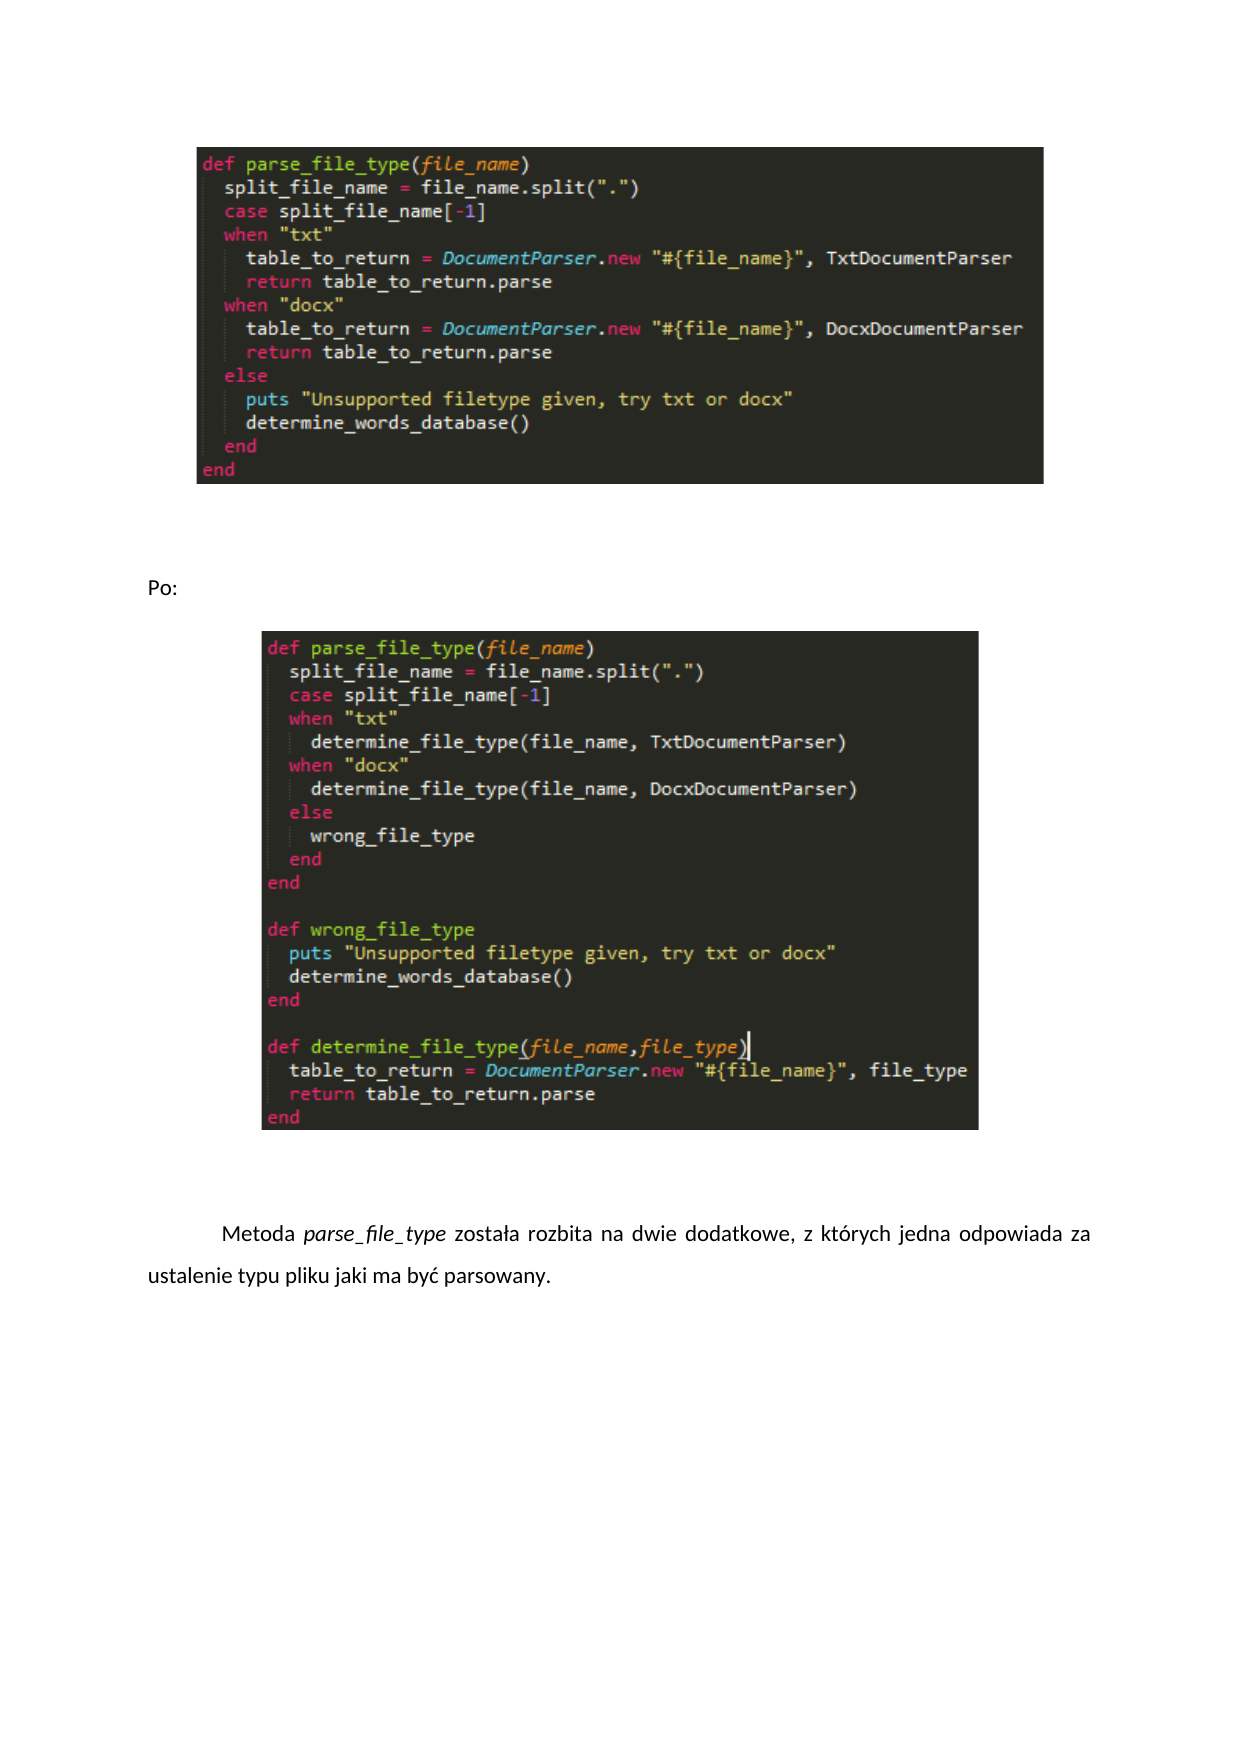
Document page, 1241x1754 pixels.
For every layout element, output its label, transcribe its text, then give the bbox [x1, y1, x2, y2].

text Metoda parse_file_type została rozbita na dwie dodatkowe, z których jedna odpowiada za ustalenie typu pliku jaki ma być parsowany. [148, 1219, 1093, 1289]
picture [196, 147, 1044, 484]
picture [261, 631, 979, 1130]
text Po: [148, 573, 1093, 601]
